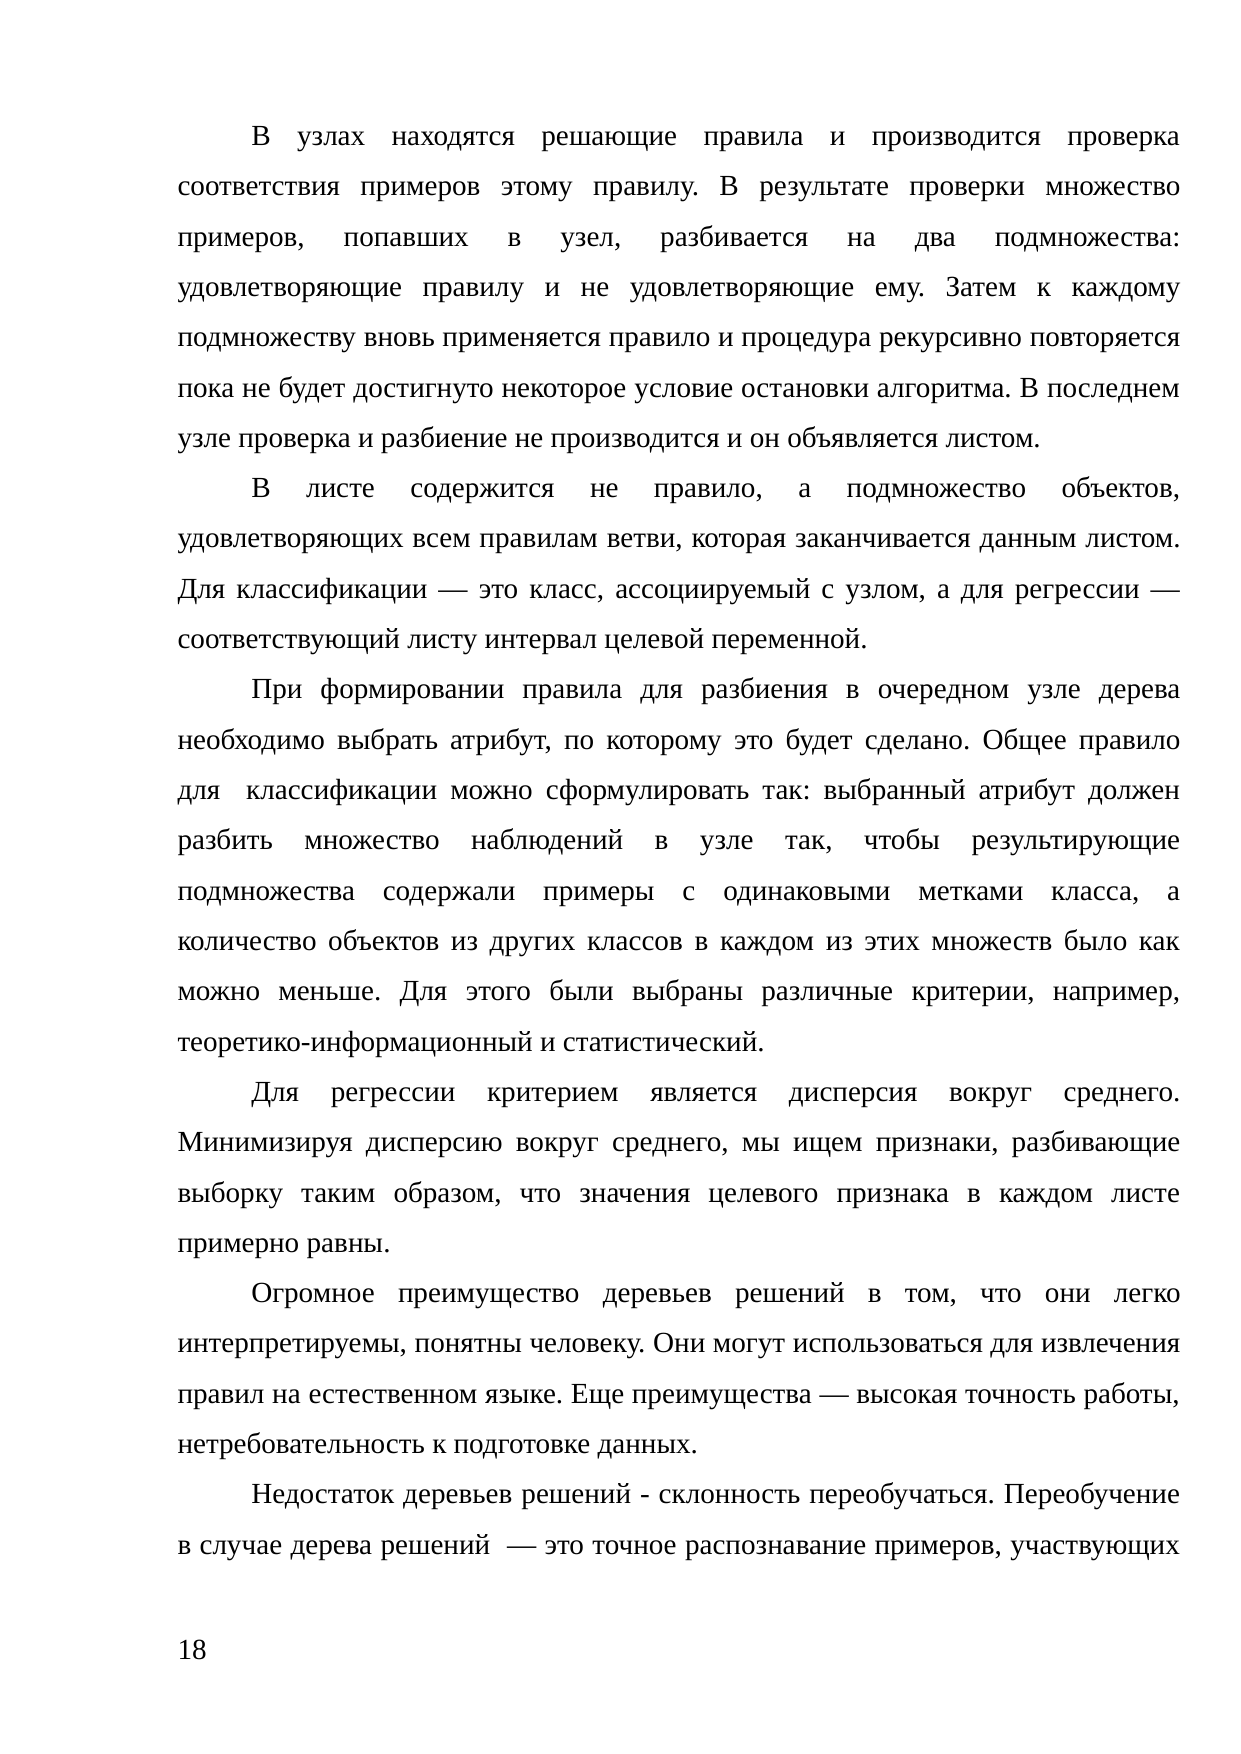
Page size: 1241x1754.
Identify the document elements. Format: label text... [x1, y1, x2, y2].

text Огромное преимущество деревьев решений в том, что они легко интерпретируемы, понятны человеку. Они могут использоваться для извлечения правил на естественном языке. Еще преимущества — высокая точность работы, нетребовательность к подготовке данных. [177, 1275, 1181, 1460]
text Для регрессии критерием является дисперсия вокруг среднего. Минимизируя дисперсию вокруг среднего, мы ищем признаки, разбивающие выборку таким образом, что значения целевого признака в каждом листе примерно равны. [177, 1074, 1181, 1258]
text В листе содержится не правило, а подмножество объектов, удовлетворяющих всем правилам ветви, которая заканчивается данным листом. Для классификации — это класс, ассоциируемый с узлом, а для регрессии — соответствующий листу интервал целевой переменной. [177, 470, 1181, 655]
text В узлах находятся решающие правила и производится проверка соответствия примеров этому правилу. В результате проверки множество примеров, попавших в узел, разбивается на два подмножества: удовлетворяющие правилу и не удовлетворяющие ему. Затем к каждому подмножеству вновь применяется правило и процедура рекурсивно повторяется пока не будет достигнуто некоторое условие остановки алгоритма. В последнем узле проверка и разбиение не производится и он объявляется листом. [177, 118, 1181, 453]
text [177, 1477, 1181, 1560]
text При формировании правила для разбиения в очередном узле дерева необходимо выбрать атрибут, по которому это будет сделано. Общее правило для классификации можно сформулировать так: выбранный атрибут должен разбить множество наблюдений в узле так, чтобы результирующие подмножества содержали примеры с одинаковыми метками класса, а количество объектов из других классов в каждом из этих множеств было как можно меньше. Для этого были выбраны различные критерии, например, теоретико-информационный и статистический. [177, 672, 1181, 1057]
